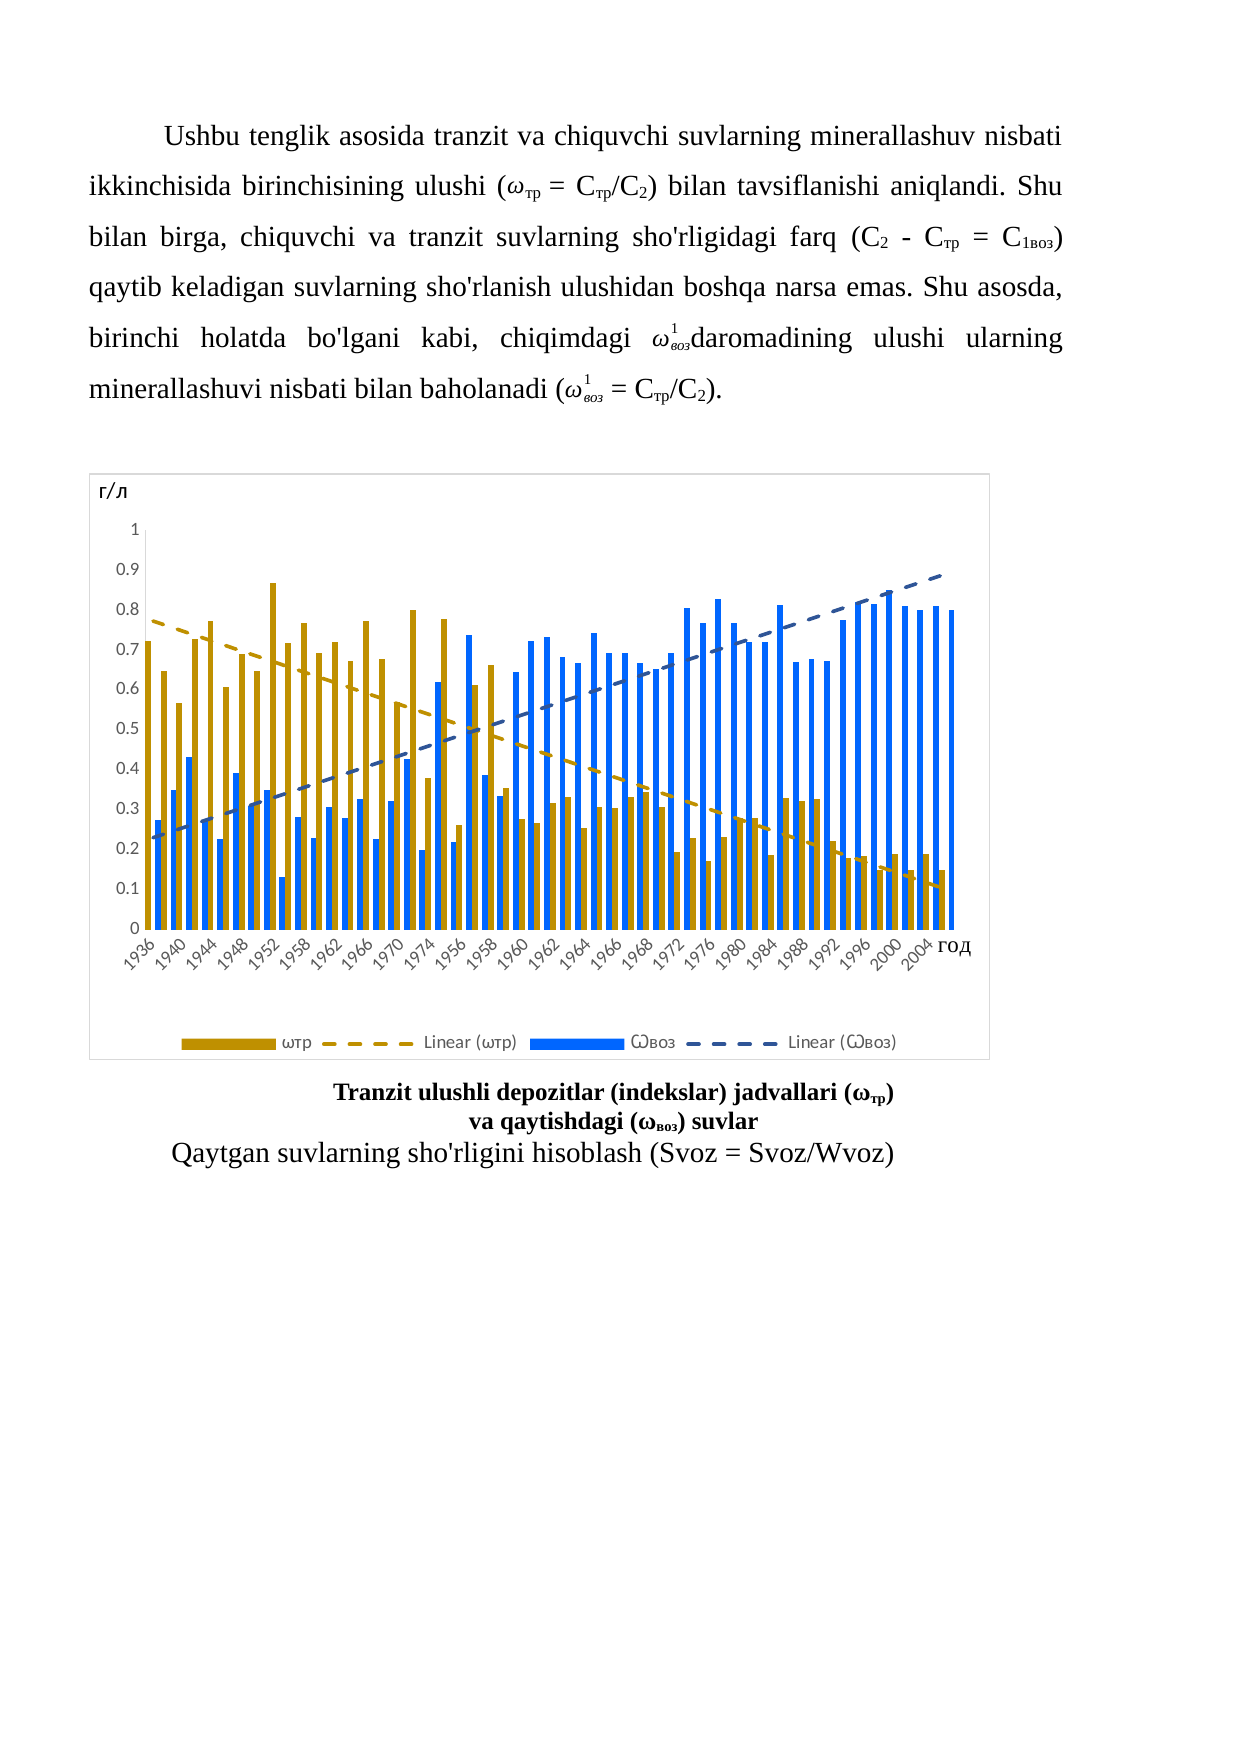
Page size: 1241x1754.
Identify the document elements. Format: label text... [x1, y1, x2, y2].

text Tranzit ulushli depozitlar (indekslar) jadvallari (ωтр) [89, 1077, 1063, 1106]
text va qaytishdagi (ωвоз) suvlar [89, 1106, 1063, 1135]
list Ushbu tenglik asosida tranzit va chiquvchi suvlarning minerallashuv nisbati ikkinchisida birinchisining ulushi (тр = Стр/С2) bilan tavsiflanishi aniqlandi. Shu bilan birga, chiquvchi va tranzit suvlarning sho'rligidagi farq (С2 - Стр = С1воз) qaytib keladigan suvlarning sho'rlanish ulushidan boshqa narsa emas. Shu asosda, birinchi holatda bo'lgani kabi, chiqimdagi daromadining ulushi ularning minerallashuvi nisbati bilan baholanadi ( = Стр/С2). [89, 118, 1063, 406]
list Qaytgan suvlarning sho'rligini hisoblash (Svoz = Svoz/Wvoz) [89, 1135, 1063, 1168]
